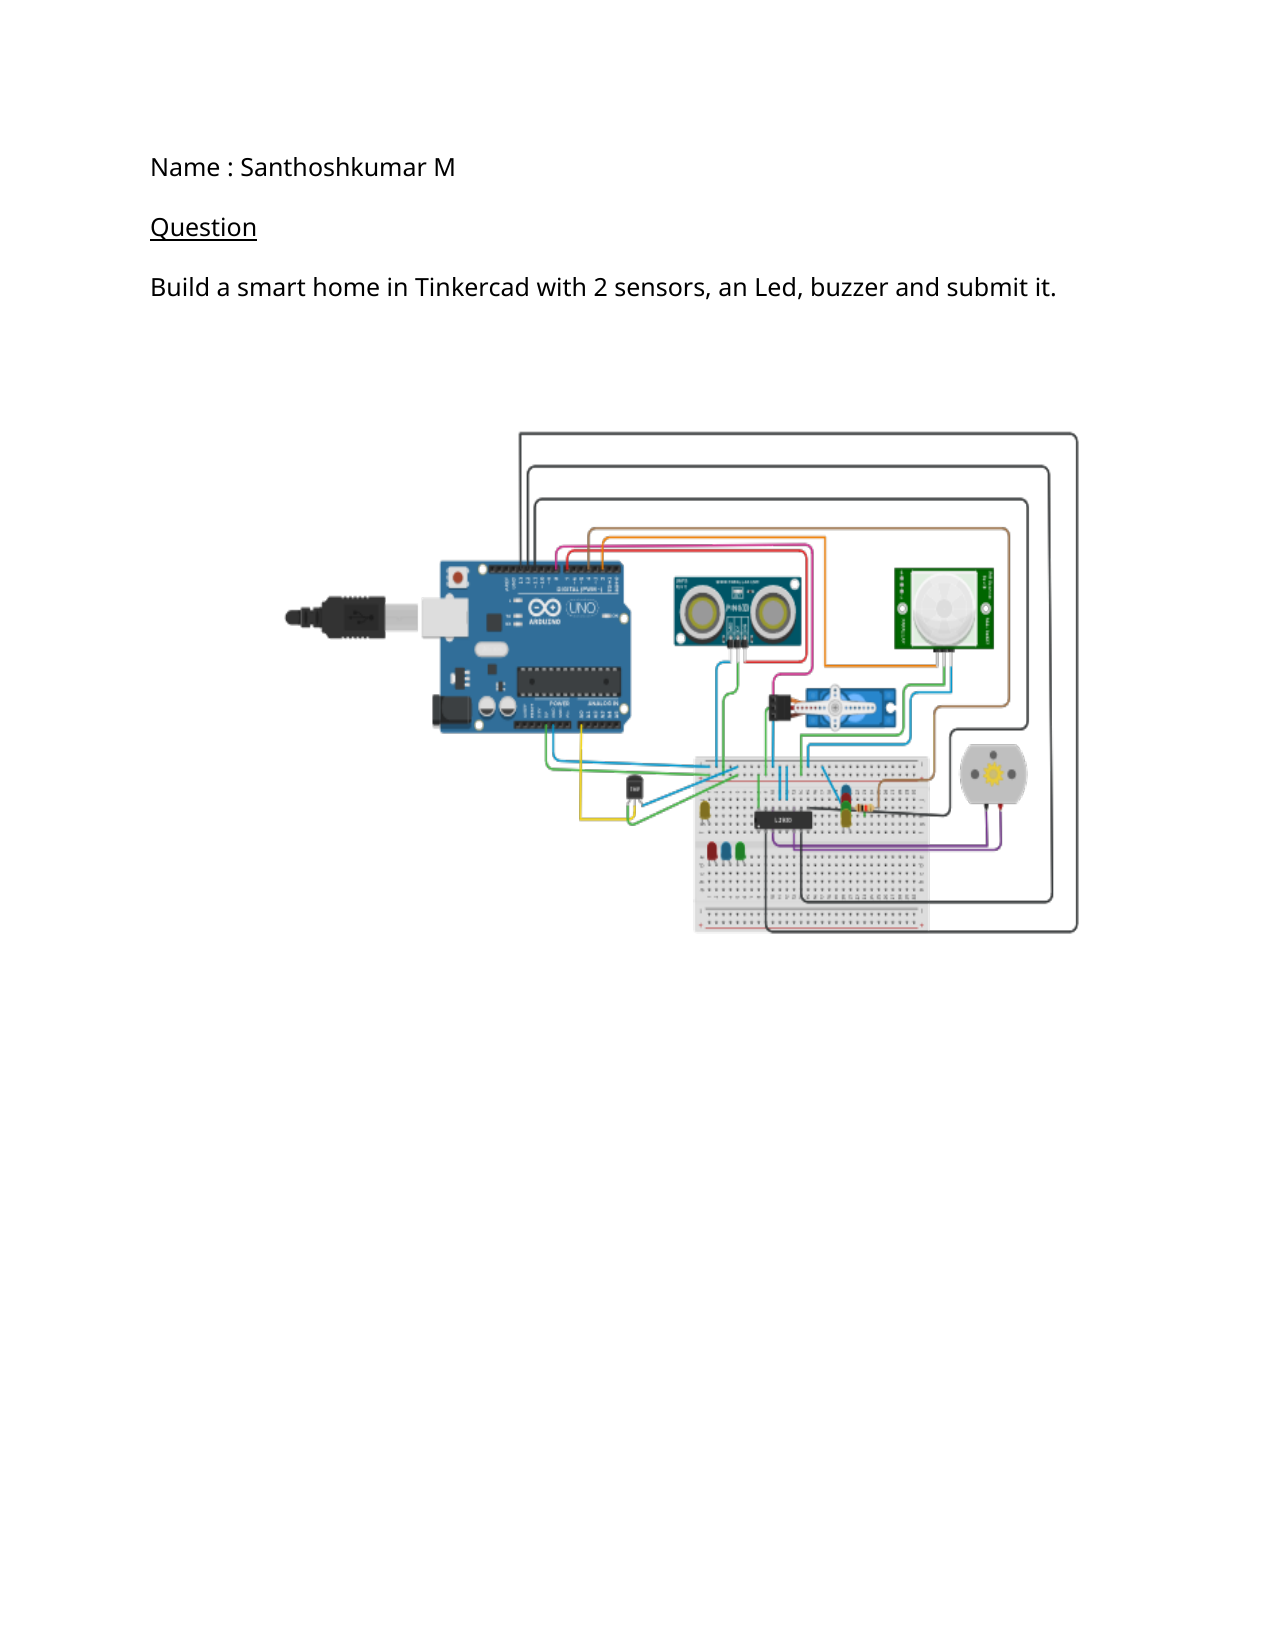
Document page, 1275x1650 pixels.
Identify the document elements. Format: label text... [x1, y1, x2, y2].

picture [150, 330, 1125, 1037]
text Build a smart home in Tinkercad with 2 sensors, an Led, buzzer and submit it. [150, 270, 1125, 304]
text Question [150, 210, 1125, 244]
text Name : Santhoshkumar M [150, 150, 1125, 184]
